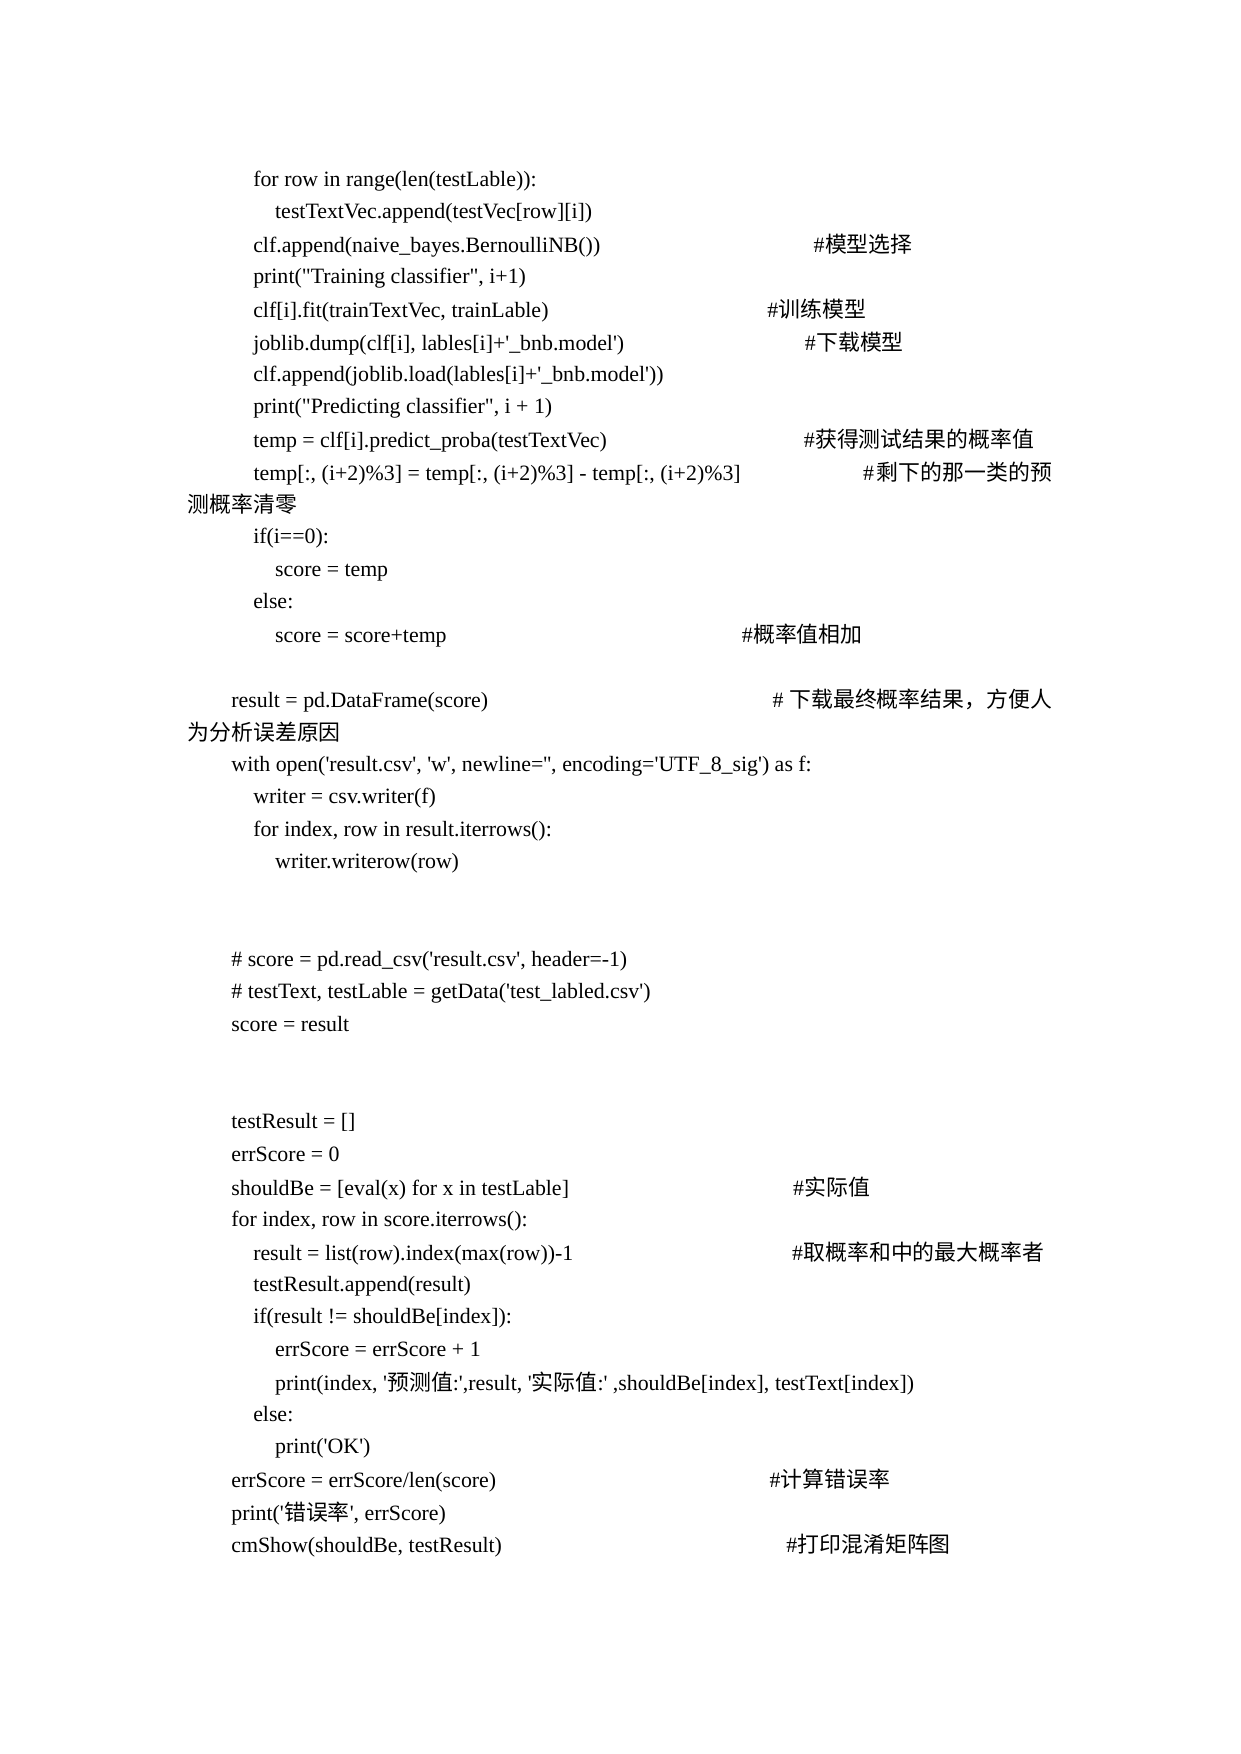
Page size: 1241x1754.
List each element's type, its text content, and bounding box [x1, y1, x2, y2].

text result = list(row).index(max(row))-1 #取概率和中的最大概率者 [187, 1234, 1053, 1267]
text print("Predicting classifier", i + 1) [187, 389, 1053, 422]
text writer.writerow(row) [187, 844, 1053, 877]
text else: [187, 1397, 1053, 1429]
text clf.append(joblib.load(lables[i]+'_bnb.model')) [187, 357, 1053, 389]
text print('错误率', errScore) [187, 1494, 1053, 1527]
text if(result != shouldBe[index]): [187, 1299, 1053, 1332]
text errScore = errScore/len(score) #计算错误率 [187, 1462, 1053, 1494]
text clf[i].fit(trainTextVec, trainLable) #训练模型 [187, 292, 1053, 324]
text else: [187, 584, 1053, 617]
text score = result [187, 1007, 1053, 1039]
text score = score+temp #概率值相加 [187, 617, 1053, 649]
text cmShow(shouldBe, testResult) #打印混淆矩阵图 [187, 1527, 1053, 1559]
text testTextVec.append(testVec[row][i]) [187, 194, 1053, 227]
text print("Training classifier", i+1) [187, 259, 1053, 292]
text print('OK') [187, 1429, 1053, 1462]
text print(index, '预测值:',result, '实际值:' ,shouldBe[index], testText[index]) [187, 1364, 1053, 1397]
text testResult = [] [187, 1104, 1053, 1137]
text # score = pd.read_csv('result.csv', header=-1) [187, 942, 1053, 974]
text if(i==0): [187, 519, 1053, 552]
text for row in range(len(testLable)): [187, 162, 1053, 194]
text joblib.dump(clf[i], lables[i]+'_bnb.model') #下载模型 [187, 324, 1053, 357]
text writer = csv.writer(f) [187, 779, 1053, 812]
text result = pd.DataFrame(score) #下载最终概率结果，方便人为分析误差原因 [187, 682, 1053, 747]
text for index, row in score.iterrows(): [187, 1202, 1053, 1234]
text errScore = errScore + 1 [187, 1332, 1053, 1364]
text score = temp [187, 552, 1053, 584]
text testResult.append(result) [187, 1267, 1053, 1299]
text shouldBe = [eval(x) for x in testLable] #实际值 [187, 1169, 1053, 1202]
text with open('result.csv', 'w', newline='', encoding='UTF_8_sig') as f: [187, 747, 1053, 779]
text clf.append(naive_bayes.BernoulliNB()) #模型选择 [187, 227, 1053, 259]
text temp[:, (i+2)%3] = temp[:, (i+2)%3] - temp[:, (i+2)%3] #剩下的那一类的预测概率清零 [187, 454, 1053, 519]
text temp = clf[i].predict_proba(testTextVec) #获得测试结果的概率值 [187, 422, 1053, 454]
text for index, row in result.iterrows(): [187, 812, 1053, 844]
text errScore = 0 [187, 1137, 1053, 1169]
text # testText, testLable = getData('test_labled.csv') [187, 974, 1053, 1007]
